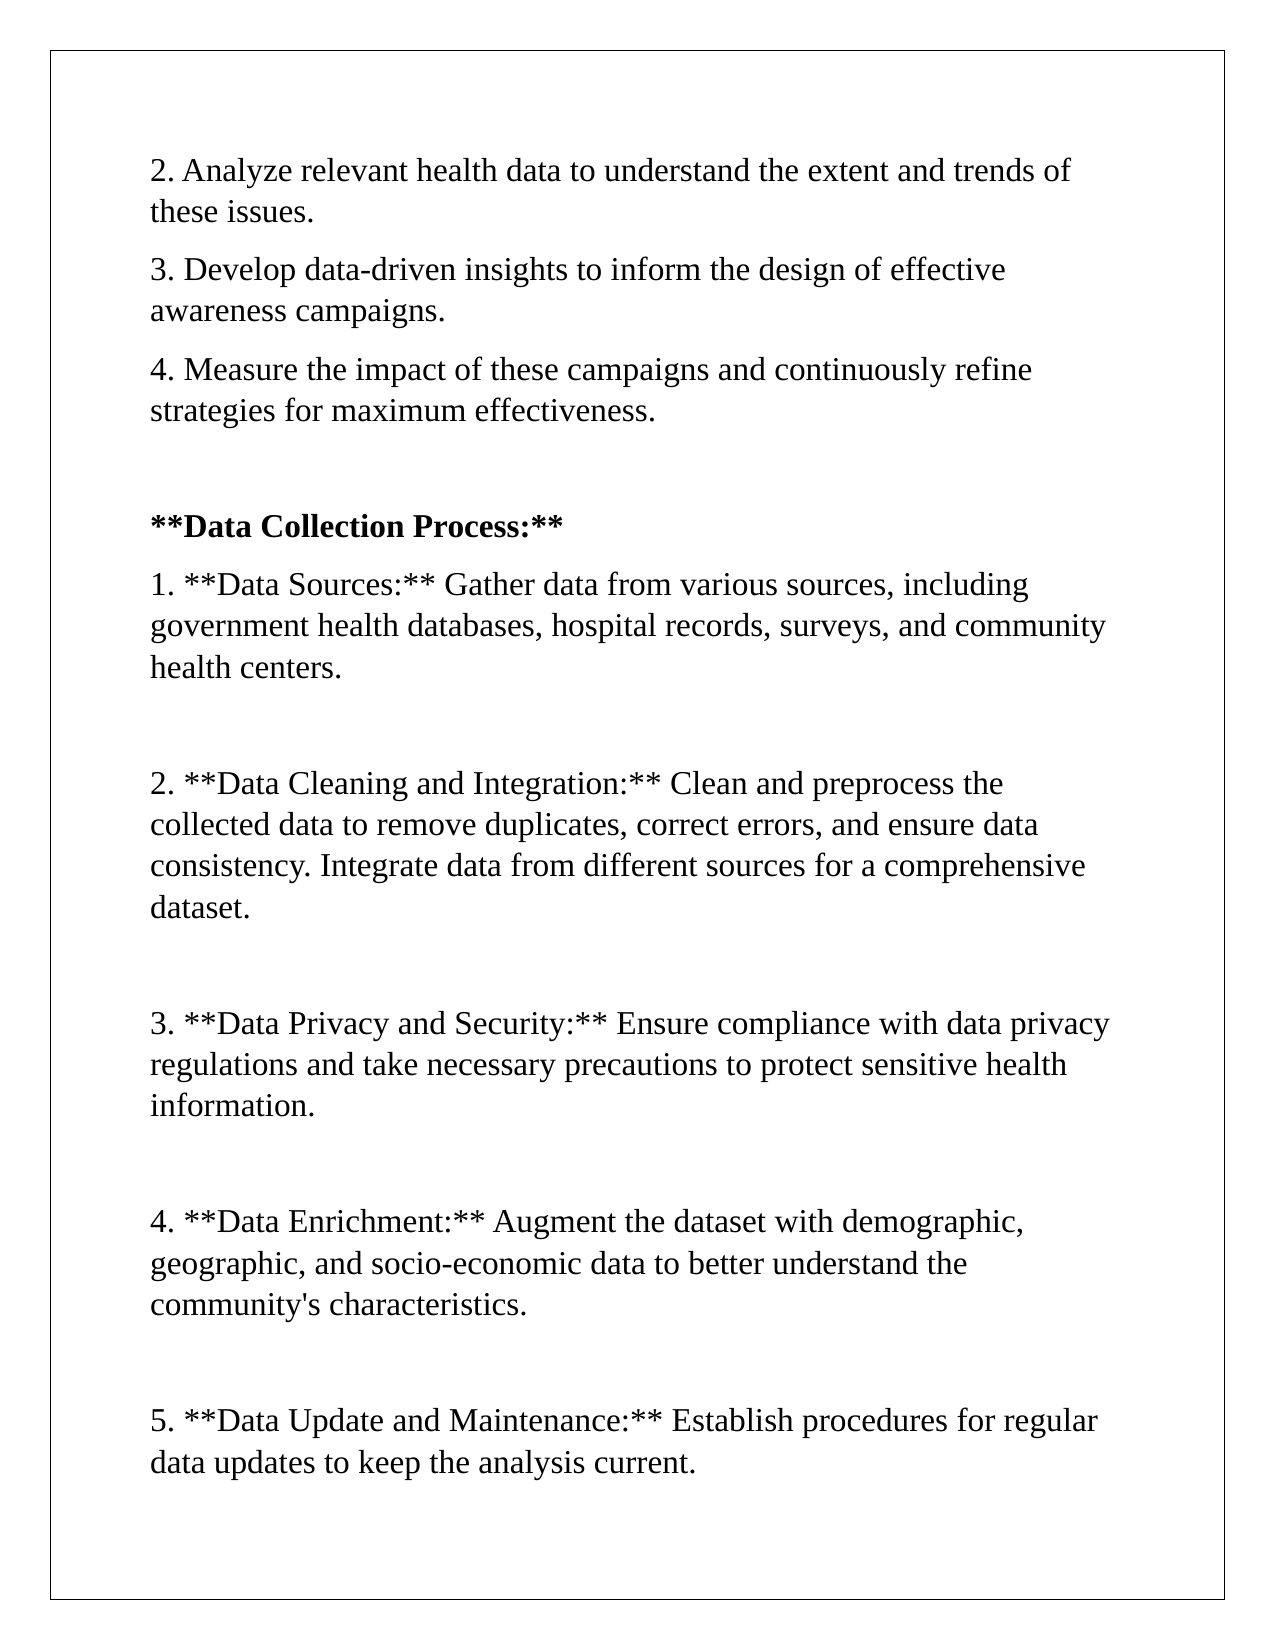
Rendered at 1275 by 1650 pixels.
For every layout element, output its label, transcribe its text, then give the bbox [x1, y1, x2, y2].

text 4. Measure the impact of these campaigns and continuously refine strategies for maximum effectiveness. [150, 349, 1125, 428]
text 5. **Data Update and Maintenance:** Establish procedures for regular data updates to keep the analysis current. [150, 1401, 1125, 1480]
text 1. **Data Sources:** Gather data from various sources, including government health databases, hospital records, surveys, and community health centers. [150, 564, 1125, 685]
text 4. **Data Enrichment:** Augment the dataset with demographic, geographic, and socio-economic data to better understand the community's characteristics. [150, 1202, 1125, 1323]
text **Data Collection Process:** [150, 506, 1125, 544]
text 3. **Data Privacy and Security:** Ensure compliance with data privacy regulations and take necessary precautions to protect sensitive health information. [150, 1003, 1125, 1124]
text 2. Analyze relevant health data to understand the extent and trends of these issues. [150, 150, 1125, 230]
text 2. **Data Cleaning and Integration:** Clean and preprocess the collected data to remove duplicates, correct errors, and ensure data consistency. Integrate data from different sources for a comprehensive dataset. [150, 763, 1125, 925]
text 3. Develop data-driven insights to inform the design of effective awareness campaigns. [150, 249, 1125, 329]
